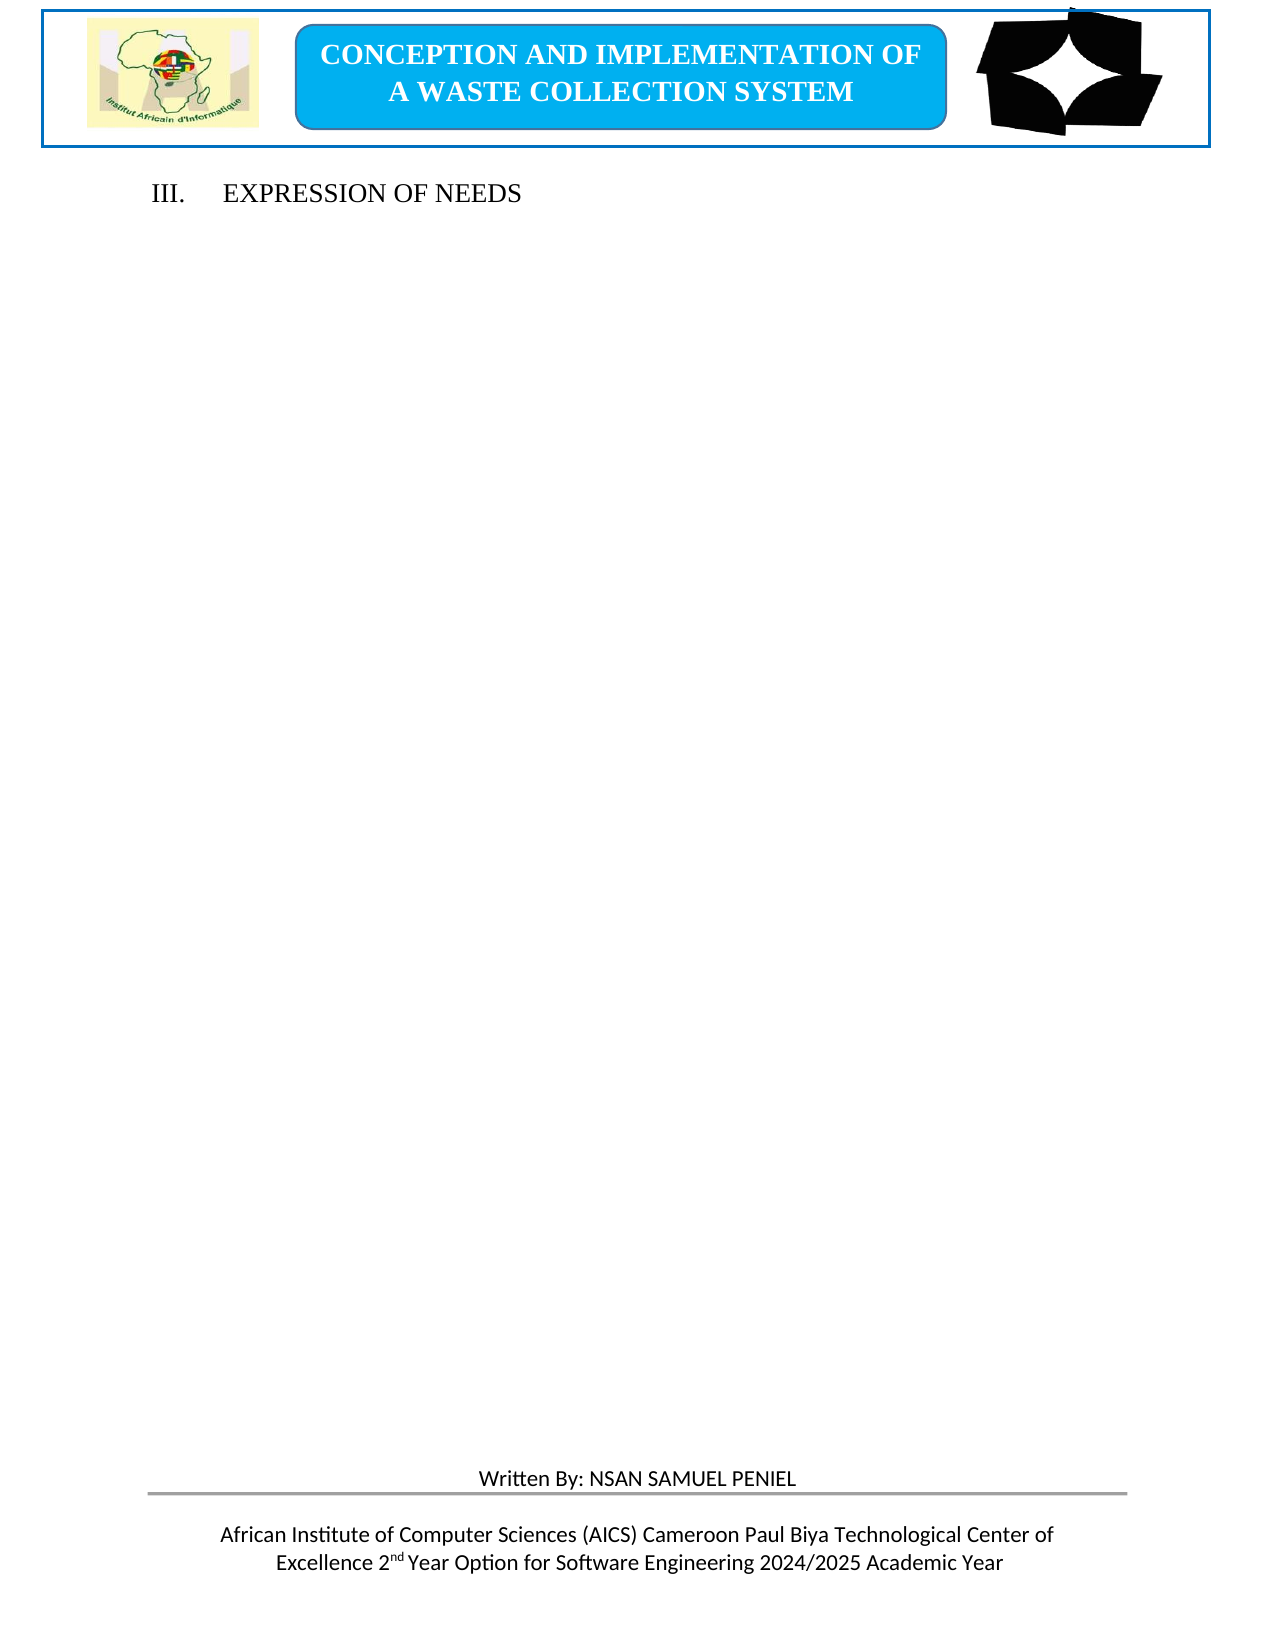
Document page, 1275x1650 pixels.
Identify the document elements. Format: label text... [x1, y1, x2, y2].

picture [975, 12, 1163, 136]
list EXPRESSION OF NEEDS [185, 177, 1127, 208]
picture [87, 12, 259, 136]
